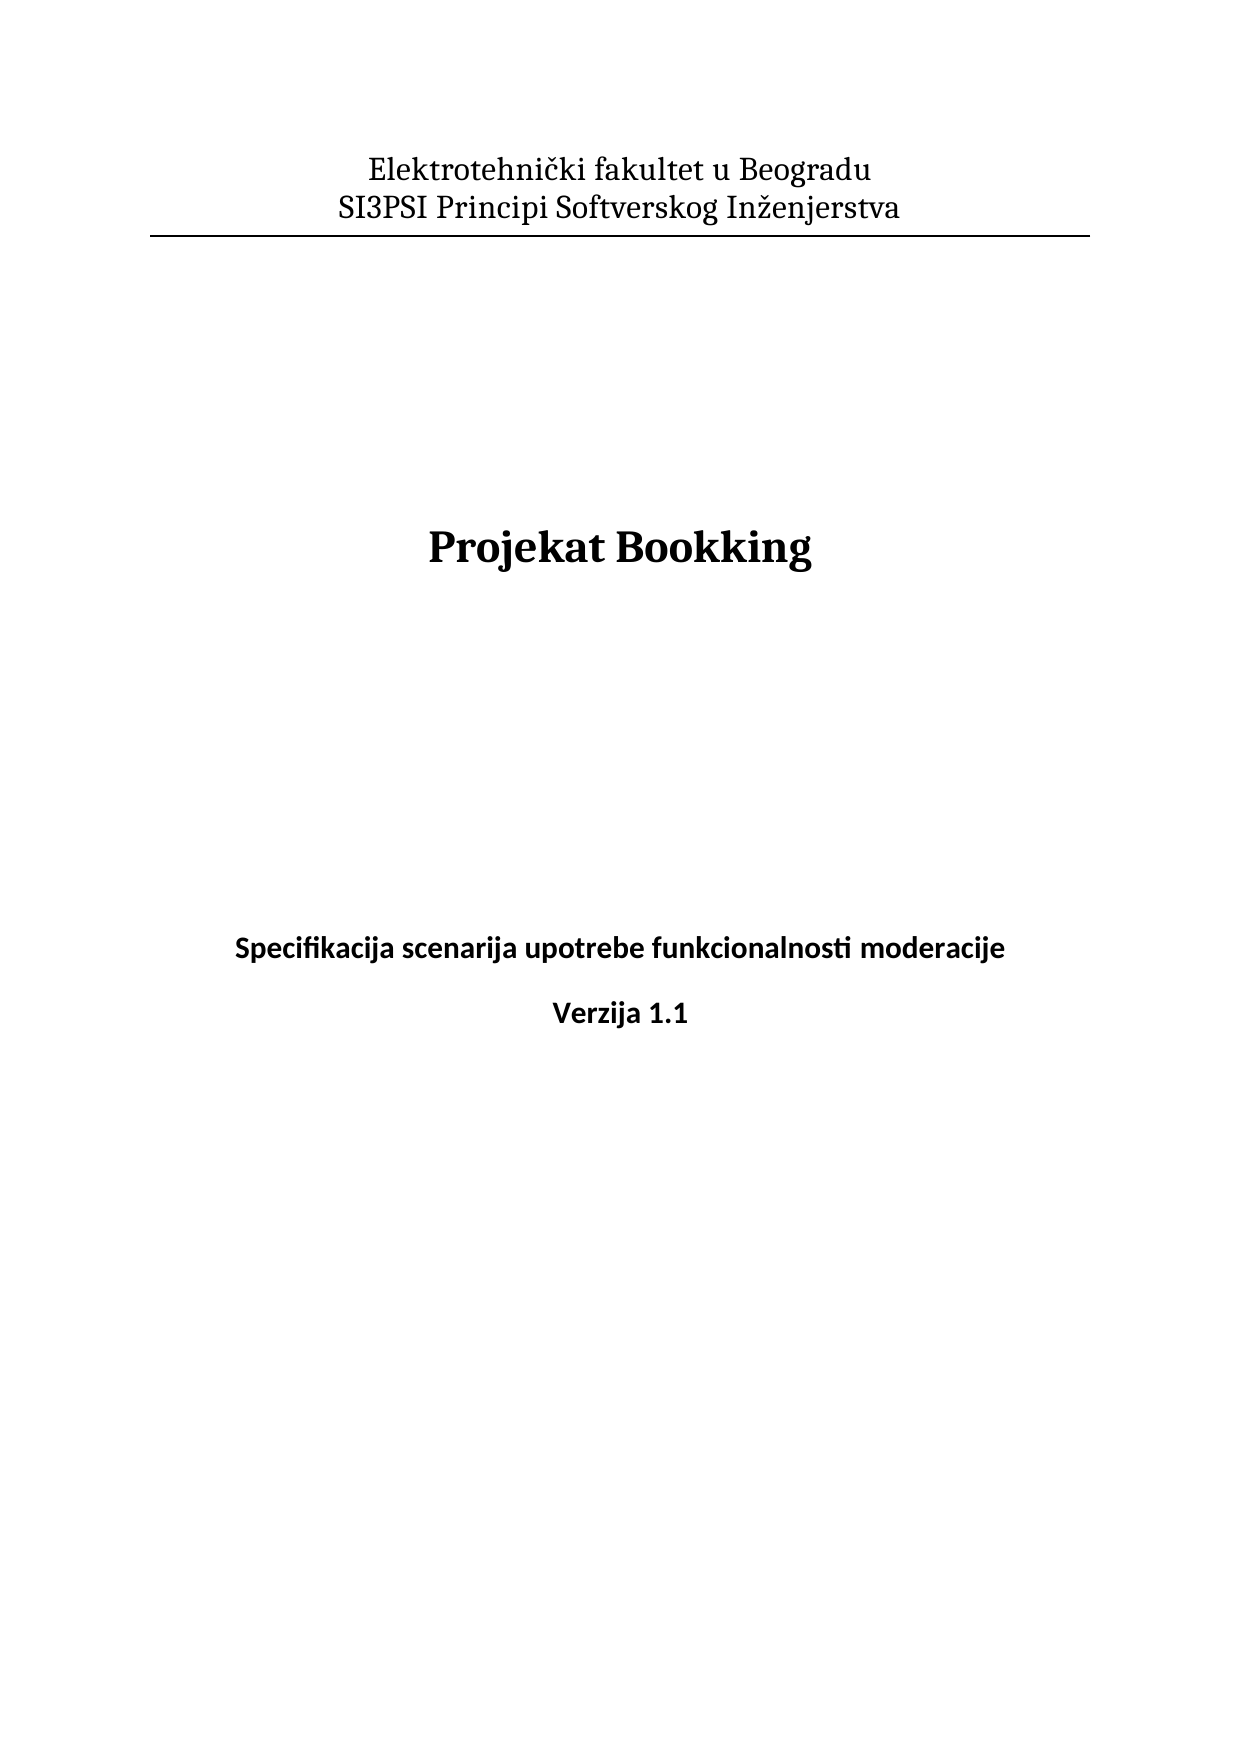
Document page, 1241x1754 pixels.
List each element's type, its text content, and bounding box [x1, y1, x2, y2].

text Verzija 1.1 [150, 993, 1090, 1031]
subtitle Projekat Bookking [150, 521, 1090, 573]
title SI3PSI Principi Softverskog Inženjerstva [150, 188, 1090, 235]
title Elektrotehnički fakultet u Beogradu [150, 150, 1090, 188]
text Specifikacija scenarija upotrebe funkcionalnosti moderacije [150, 928, 1090, 966]
